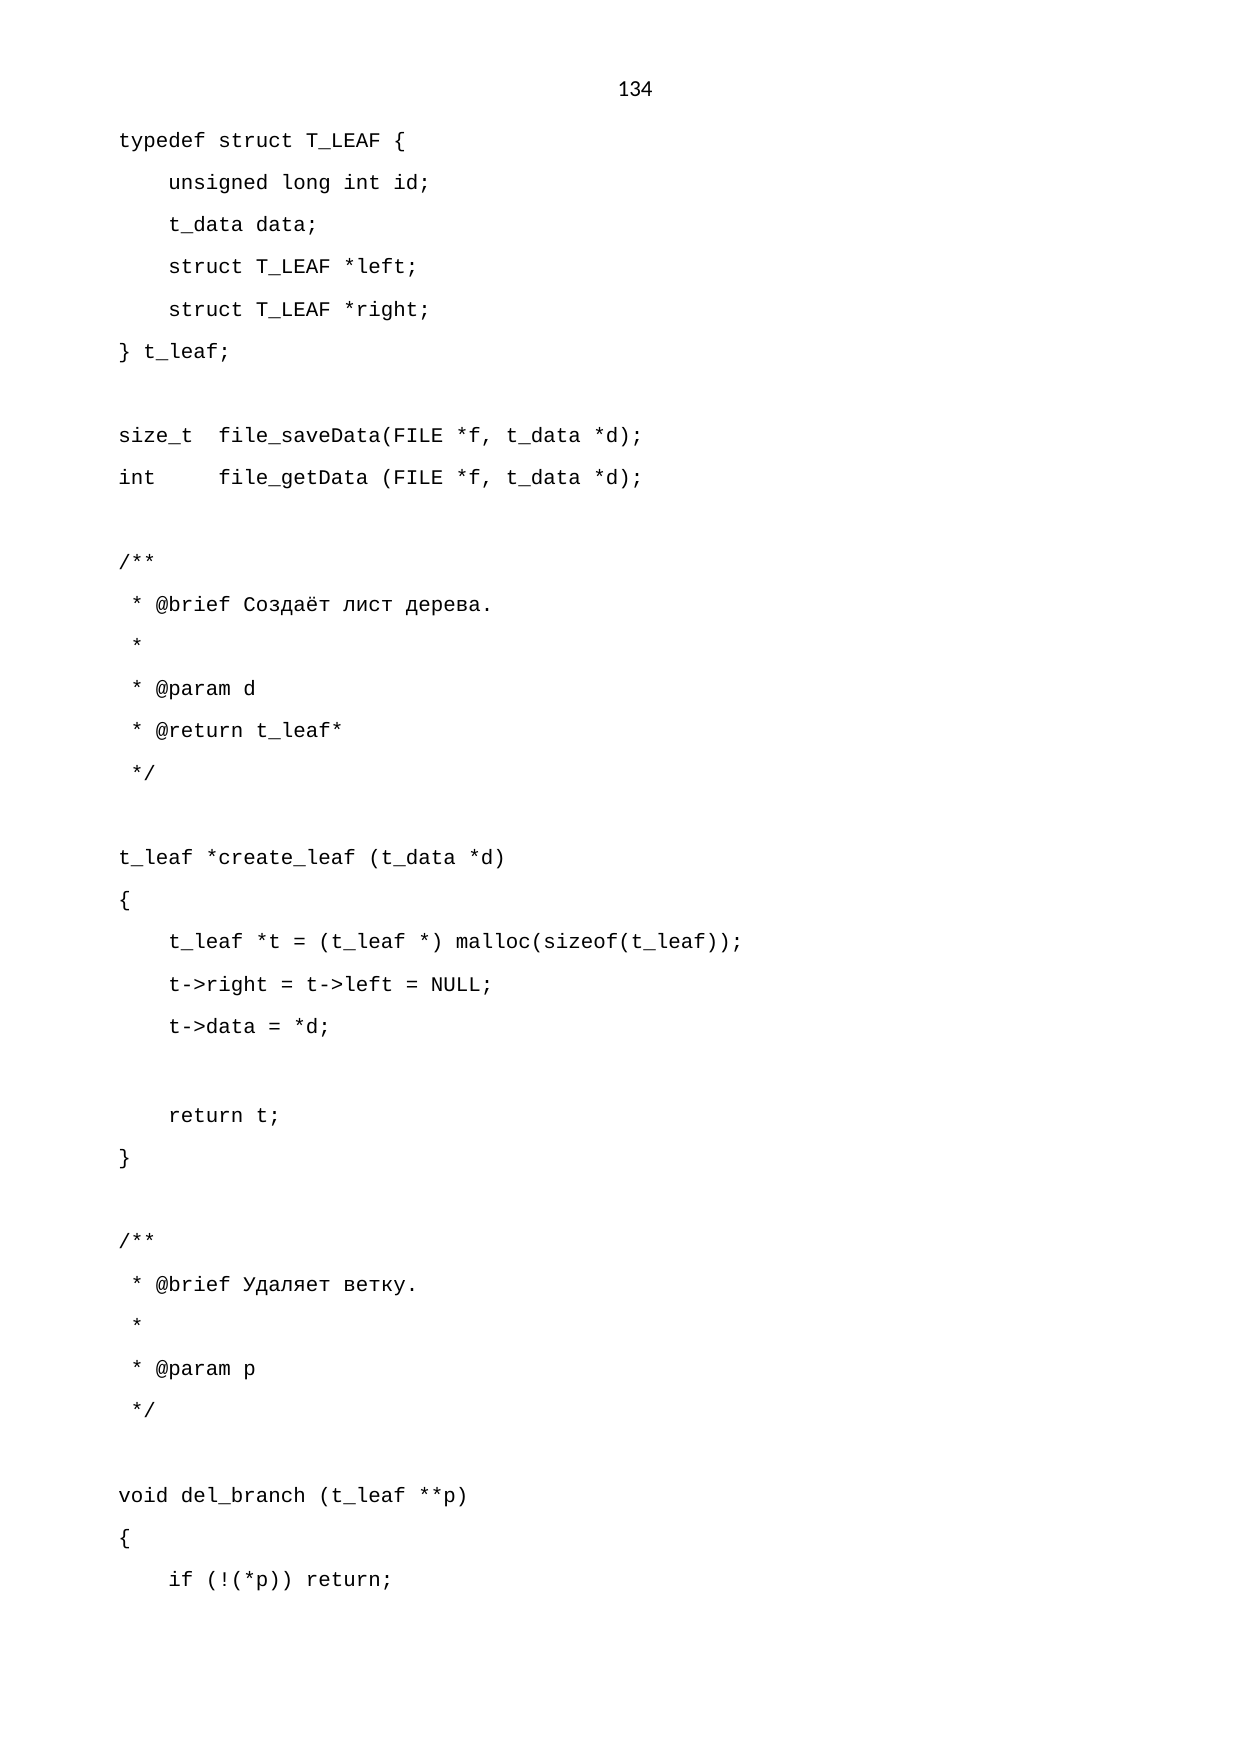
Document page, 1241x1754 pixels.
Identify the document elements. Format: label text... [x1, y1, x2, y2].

text unsigned long int id; [118, 172, 1152, 196]
text t_leaf *t = (t_leaf *) malloc(sizeof(t_leaf)); [118, 931, 1152, 955]
text /** [118, 552, 1152, 575]
text t_data data; [118, 214, 1152, 238]
text * @param d [118, 678, 1152, 702]
text void del_branch (t_leaf **p) [118, 1484, 1152, 1508]
text { [118, 1527, 1152, 1550]
text * [118, 636, 1152, 660]
text if (!(*p)) return; [118, 1569, 1152, 1593]
text size_t file_saveData(FILE *f, t_data *d); [118, 425, 1152, 449]
text } t_leaf; [118, 341, 1152, 364]
text typedef struct T_LEAF { [118, 130, 1152, 153]
text struct T_LEAF *left; [118, 256, 1152, 280]
text * @brief Создаёт лист дерева. [118, 594, 1152, 618]
text * @brief Удаляет ветку. [118, 1274, 1152, 1297]
text */ [118, 763, 1152, 786]
text * @param p [118, 1358, 1152, 1382]
text { [118, 889, 1152, 913]
text } [118, 1147, 1152, 1171]
text int file_getData (FILE *f, t_data *d); [118, 467, 1152, 491]
text t_leaf *create_leaf (t_data *d) [118, 847, 1152, 871]
text t->right = t->left = NULL; [118, 974, 1152, 997]
text t->data = *d; [118, 1016, 1152, 1039]
text * @return t_leaf* [118, 721, 1152, 744]
text */ [118, 1400, 1152, 1424]
text /** [118, 1231, 1152, 1255]
text struct T_LEAF *right; [118, 299, 1152, 322]
text return t; [118, 1105, 1152, 1128]
text * [118, 1316, 1152, 1339]
